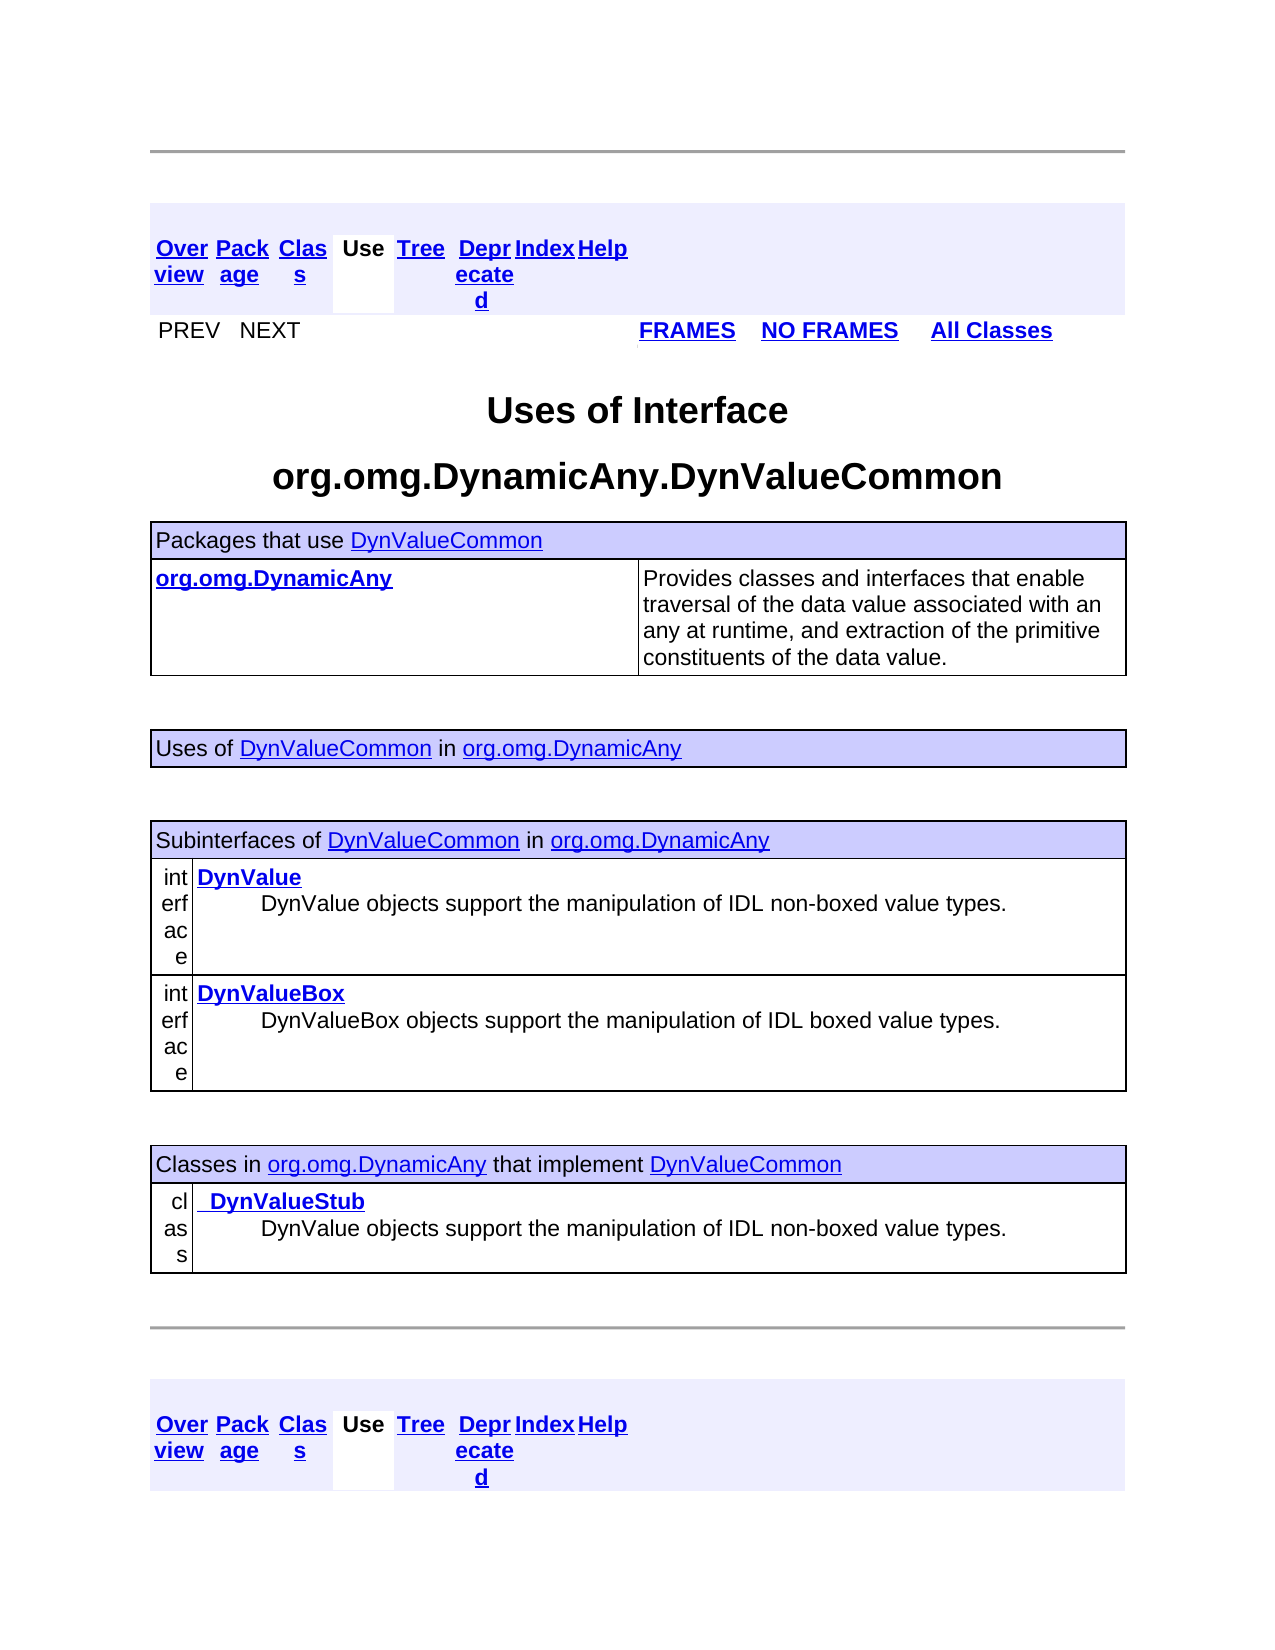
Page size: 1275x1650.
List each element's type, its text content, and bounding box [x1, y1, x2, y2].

table_cell Provides classes and interfaces that enable traversal of the data value associated with an any at runtime, and extraction of the primitive constituents of the data value. [639, 560, 1125, 674]
table_cell PREV NEXT [150, 315, 637, 345]
table_header [150, 1379, 1125, 1491]
table_cell interface [152, 859, 192, 974]
table_cell FRAMES NO FRAMES All Classes [638, 315, 1125, 345]
table_cell DynValueBox DynValueBox objects support the manipulation of IDL boxed value types. [193, 976, 1125, 1090]
text org.omg.DynamicAny.DynValueCommon [150, 454, 1125, 497]
table_cell interface [152, 976, 192, 1090]
table_header Uses of DynValueCommon in org.omg.DynamicAny [152, 731, 1125, 766]
text Uses of Interface [150, 388, 1125, 431]
table_cell _DynValueStub DynValue objects support the manipulation of IDL non-boxed value types. [193, 1184, 1125, 1272]
table_header [150, 203, 1125, 315]
table_cell org.omg.DynamicAny [152, 560, 638, 674]
table_header Subinterfaces of DynValueCommon in org.omg.DynamicAny [152, 822, 1125, 858]
table_cell class [152, 1184, 192, 1272]
table_header Classes in org.omg.DynamicAny that implement DynValueCommon [152, 1146, 1125, 1182]
table_cell DynValue DynValue objects support the manipulation of IDL non-boxed value types. [193, 859, 1125, 974]
table_header Packages that use DynValueCommon [152, 523, 1125, 558]
